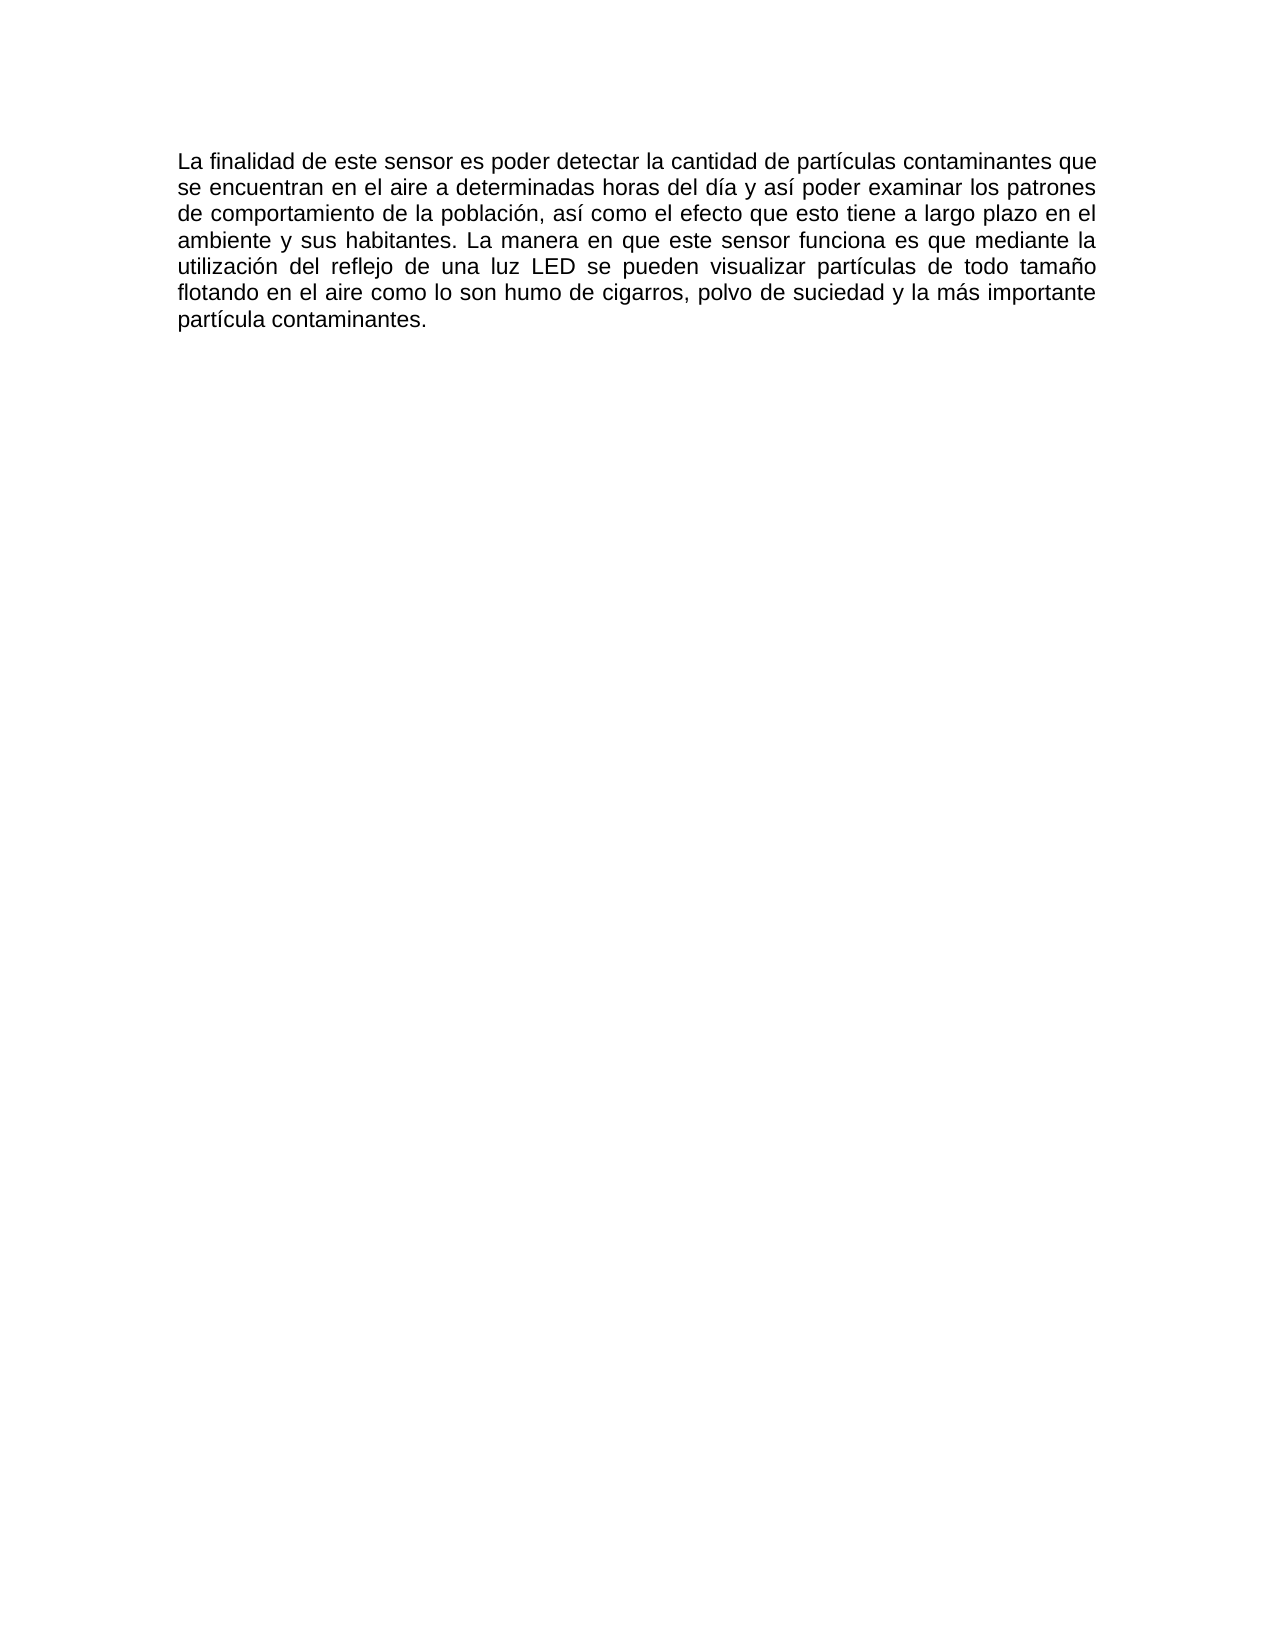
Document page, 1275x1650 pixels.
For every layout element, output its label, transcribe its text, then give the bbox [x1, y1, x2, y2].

text La finalidad de este sensor es poder detectar la cantidad de partículas contaminantes que se encuentran en el aire a determinadas horas del día y así poder examinar los patrones de comportamiento de la población, así como el efecto que esto tiene a largo plazo en el ambiente y sus habitantes. La manera en que este sensor funciona es que mediante la utilización del reflejo de una luz LED se pueden visualizar partículas de todo tamaño flotando en el aire como lo son humo de cigarros, polvo de suciedad y la más importante partícula contaminantes. [177, 148, 1098, 332]
